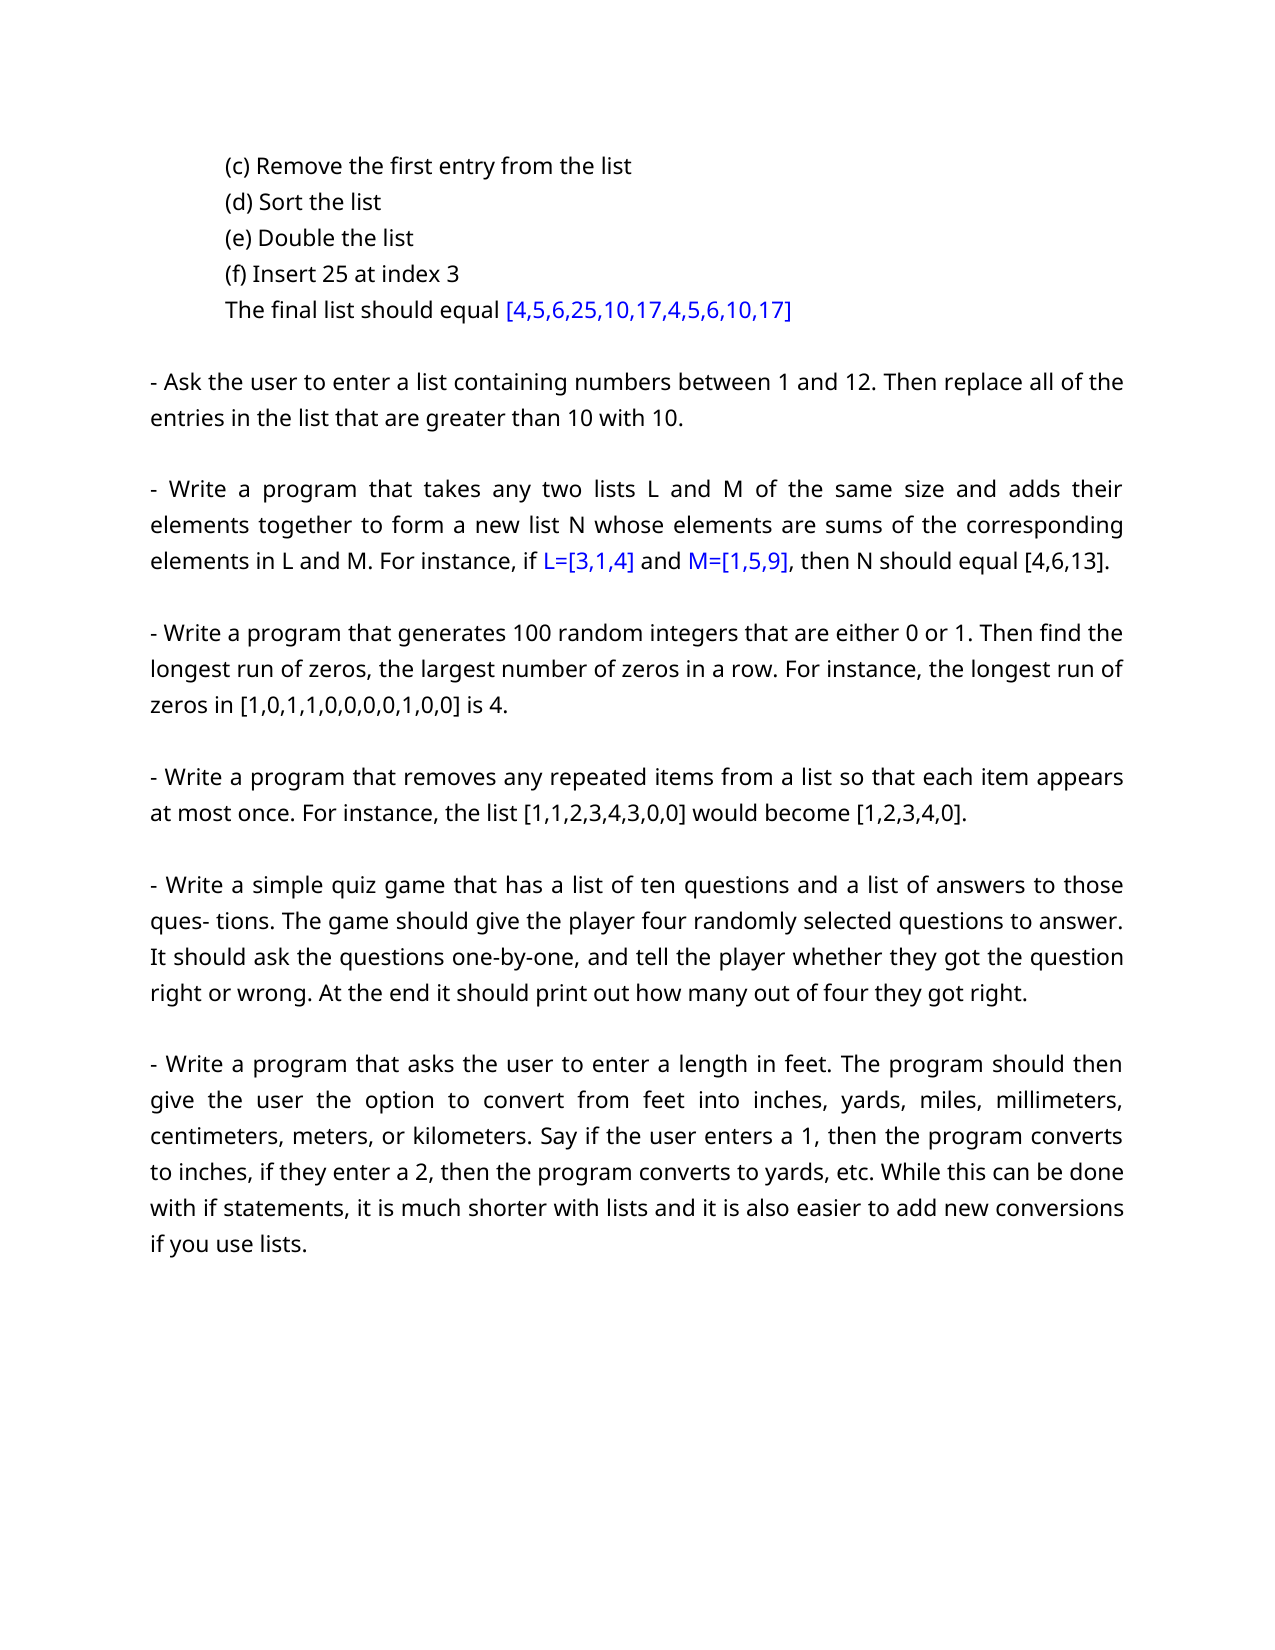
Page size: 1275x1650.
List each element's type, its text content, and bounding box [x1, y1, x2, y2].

text - Write a simple quiz game that has a list of ten questions and a list of answers to those ques- tions. The game should give the player four randomly selected questions to answer. It should ask the questions one-by-one, and tell the player whether they got the question right or wrong. At the end it should print out how many out of four they got right. [150, 869, 1125, 1008]
text - Write a program that generates 100 random integers that are either 0 or 1. Then find the longest run of zeros, the largest number of zeros in a row. For instance, the longest run of zeros in [1,0,1,1,0,0,0,0,1,0,0] is 4. [150, 617, 1125, 720]
text (e) Double the list [150, 222, 1125, 253]
text The final list should equal [4,5,6,25,10,17,4,5,6,10,17] [150, 294, 1125, 325]
text - Write a program that removes any repeated items from a list so that each item appears at most once. For instance, the list [1,1,2,3,4,3,0,0] would become [1,2,3,4,0]. [150, 761, 1125, 828]
text (f) Insert 25 at index 3 [150, 258, 1125, 289]
text - Write a program that asks the user to enter a length in feet. The program should then give the user the option to convert from feet into inches, yards, miles, millimeters, centimeters, meters, or kilometers. Say if the user enters a 1, then the program converts to inches, if they enter a 2, then the program converts to yards, etc. While this can be done with if statements, it is much shorter with lists and it is also easier to add new conversions if you use lists. [150, 1048, 1125, 1259]
text - Write a program that takes any two lists L and M of the same size and adds their elements together to form a new list N whose elements are sums of the corresponding elements in L and M. For instance, if L=[3,1,4] and M=[1,5,9], then N should equal [4,6,13]. [150, 473, 1125, 577]
text (c) Remove the first entry from the list [150, 150, 1125, 181]
text - Ask the user to enter a list containing numbers between 1 and 12. Then replace all of the entries in the list that are greater than 10 with 10. [150, 366, 1125, 433]
text (d) Sort the list [150, 186, 1125, 217]
